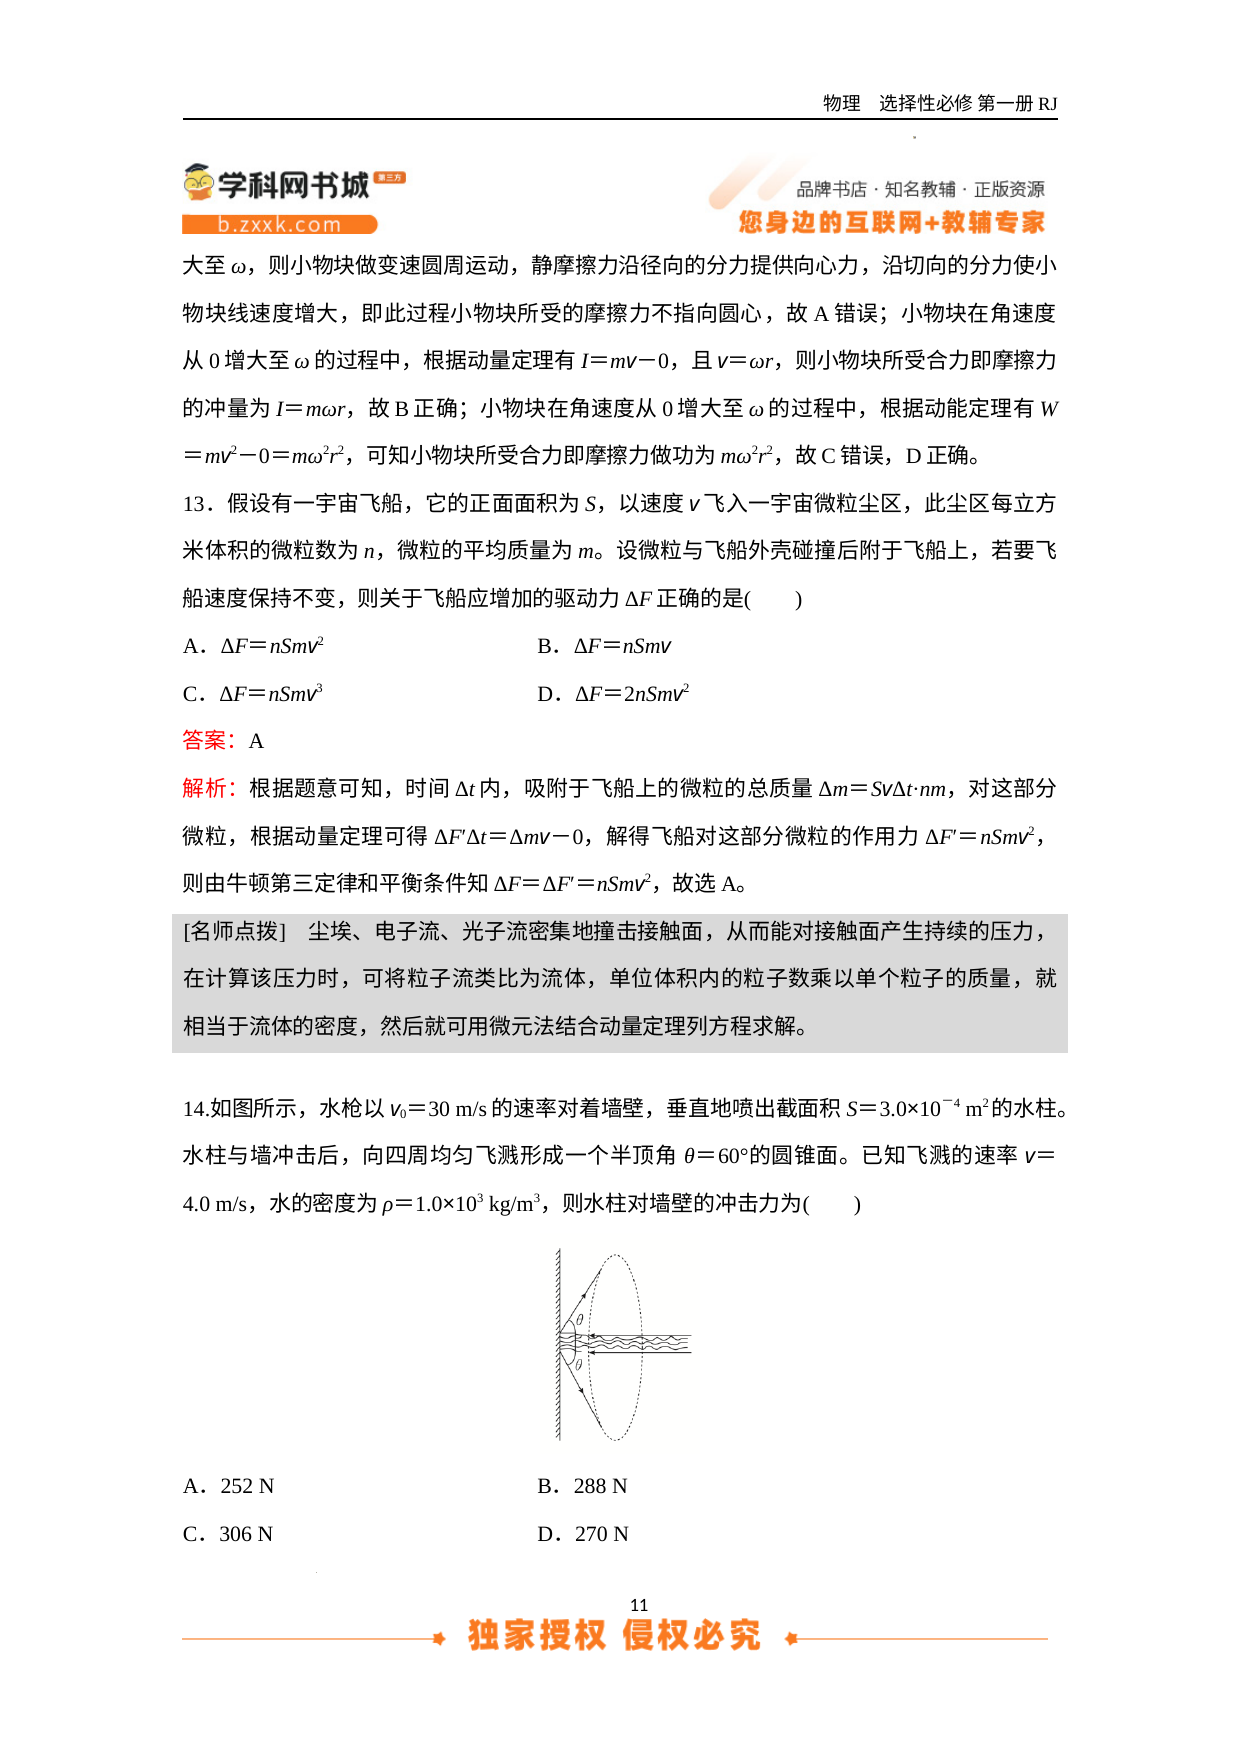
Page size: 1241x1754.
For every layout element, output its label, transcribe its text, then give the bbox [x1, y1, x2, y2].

text A．252 N B．288 N [183, 1468, 1058, 1500]
text 解析：根据题意可知，时间Δt内，吸附于飞船上的微粒的总质量Δm＝SvΔt·nm，对这部分微粒，根据动量定理可得ΔF′Δt＝Δmv－0，解得飞船对这部分微粒的作用力ΔF′＝nSmv2，则由牛顿第三定律和平衡条件知ΔF＝ΔF′＝nSmv2，故选A。 [183, 771, 1058, 898]
text C．ΔF＝nSmv3 D．ΔF＝2nSmv2 [183, 676, 1058, 708]
text C．306 N D．270 N [183, 1516, 1058, 1547]
text 答案：A [183, 723, 1058, 755]
picture [182, 150, 1048, 234]
picture [182, 1618, 1048, 1651]
text 13．假设有一宇宙飞船，它的正面面积为S，以速度v飞入一宇宙微粒尘区，此尘区每立方米体积的微粒数为n，微粒的平均质量为m。设微粒与飞船外壳碰撞后附于飞船上，若要飞船速度保持不变，则关于飞船应增加的驱动力ΔF正确的是( ) [183, 486, 1058, 612]
picture [540, 1233, 700, 1454]
table_header [名师点拨] 尘埃、电子流、光子流密集地撞击接触面，从而能对接触面产生持续的压力，在计算该压力时，可将粒子流类比为流体，单位体积内的粒子数乘以单个粒子的质量，就相当于流体的密度，然后就可用微元法结合动量定理列方程求解。 [172, 914, 1068, 1053]
text 14.如图所示，水枪以v0＝30 m/s的速率对着墙壁，垂直地喷出截面积S＝3.0×10－4 m2的水柱。水柱与墙冲击后，向四周均匀飞溅形成一个半顶角θ＝60°的圆锥面。已知飞溅的速率v＝4.0 m/s，水的密度为ρ＝1.0×103 kg/m3，则水柱对墙壁的冲击力为( ) [183, 1091, 1058, 1218]
text A．ΔF＝nSmv2 B．ΔF＝nSmv [183, 628, 1058, 660]
